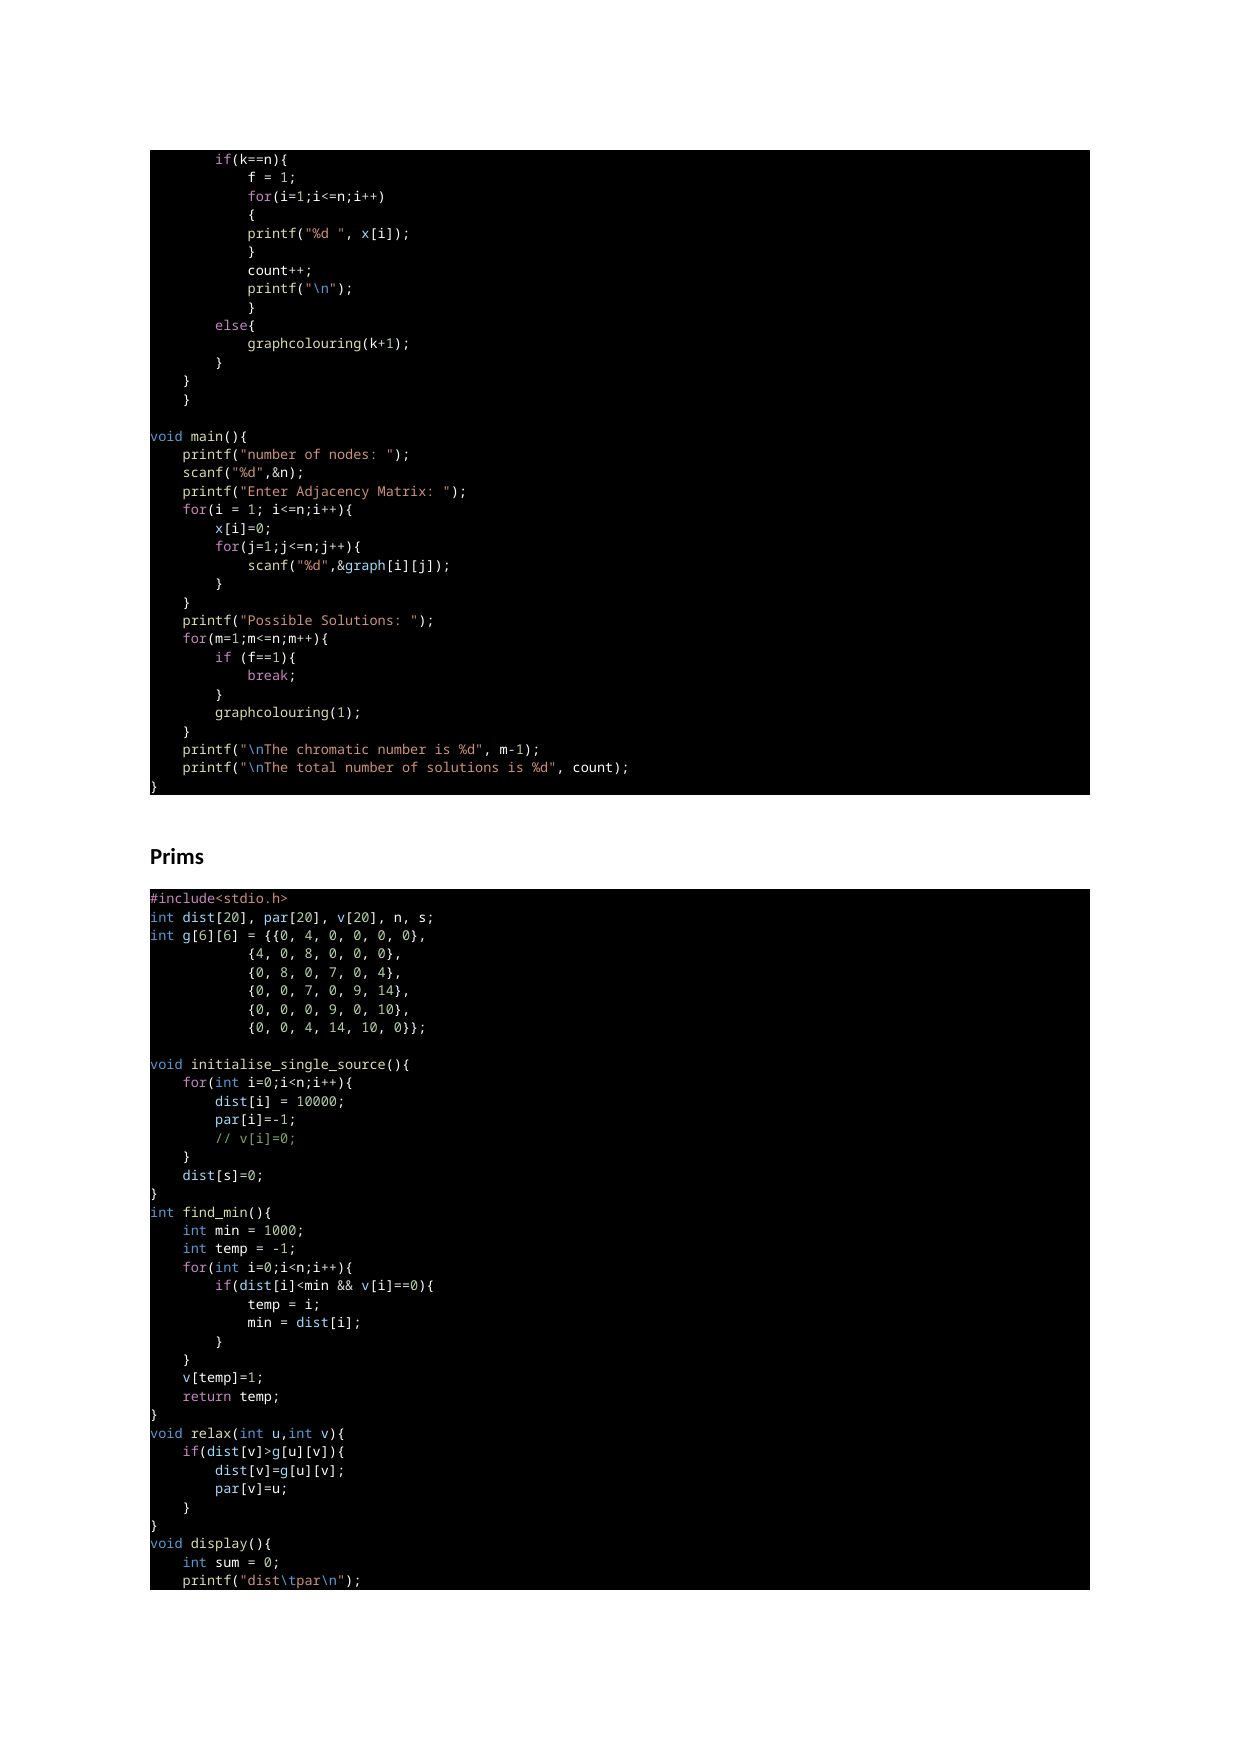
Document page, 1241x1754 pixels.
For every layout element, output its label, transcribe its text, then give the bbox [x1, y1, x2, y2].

text par[i]=-1; [150, 1110, 1090, 1129]
text for(m=1;m<=n;m++){ [150, 629, 1090, 648]
text } [150, 1405, 1090, 1424]
text scanf("%d",&graph[i][j]); [150, 556, 1090, 574]
text min = dist[i]; [150, 1313, 1090, 1332]
text } [150, 574, 1090, 592]
text if(dist[v]>g[u][v]){ [150, 1442, 1090, 1461]
text } [150, 777, 1090, 795]
text { [150, 205, 1090, 224]
text printf("\nThe chromatic number is %d", m-1); [150, 740, 1090, 758]
text } [150, 1147, 1090, 1166]
text #include<stdio.h> [150, 889, 1090, 907]
text return temp; [150, 1387, 1090, 1405]
text scanf("%d",&n); [150, 463, 1090, 482]
text dist[s]=0; [150, 1166, 1090, 1184]
text int find_min(){ [150, 1202, 1090, 1221]
text printf("%d ", x[i]); [150, 224, 1090, 242]
text count++; [150, 261, 1090, 279]
text printf("Possible Solutions: "); [150, 611, 1090, 629]
text void main(){ [150, 427, 1090, 445]
text else{ [150, 316, 1090, 334]
text printf("\n"); [150, 279, 1090, 297]
text break; [150, 666, 1090, 685]
text } [150, 1350, 1090, 1368]
text printf("number of nodes: "); [150, 445, 1090, 463]
text {4, 0, 8, 0, 0, 0}, [150, 944, 1090, 963]
text } [150, 242, 1090, 261]
text {0, 0, 4, 14, 10, 0}}; [150, 1018, 1090, 1037]
text if(dist[i]<min && v[i]==0){ [150, 1276, 1090, 1295]
text int min = 1000; [150, 1221, 1090, 1239]
text if (f==1){ [150, 648, 1090, 666]
text printf("\nThe total number of solutions is %d", count); [150, 758, 1090, 777]
text } [150, 685, 1090, 703]
text // v[i]=0; [150, 1129, 1090, 1147]
text printf("dist\tpar\n"); [150, 1571, 1090, 1590]
text } [150, 353, 1090, 371]
text for(j=1;j<=n;j++){ [150, 537, 1090, 556]
text void relax(int u,int v){ [150, 1424, 1090, 1442]
text int dist[20], par[20], v[20], n, s; [150, 907, 1090, 926]
text } [150, 371, 1090, 390]
text for(int i=0;i<n;i++){ [150, 1258, 1090, 1276]
text } [150, 297, 1090, 316]
text int temp = -1; [150, 1239, 1090, 1258]
text } [150, 592, 1090, 611]
text par[v]=u; [150, 1479, 1090, 1497]
text for(i = 1; i<=n;i++){ [150, 500, 1090, 519]
text x[i]=0; [150, 519, 1090, 537]
text dist[i] = 10000; [150, 1092, 1090, 1110]
text } [150, 1516, 1090, 1534]
text {0, 8, 0, 7, 0, 4}, [150, 963, 1090, 981]
text v[temp]=1; [150, 1368, 1090, 1387]
text void initialise_single_source(){ [150, 1055, 1090, 1073]
text int sum = 0; [150, 1553, 1090, 1571]
text void display(){ [150, 1534, 1090, 1553]
text } [150, 722, 1090, 740]
text {0, 0, 0, 9, 0, 10}, [150, 1000, 1090, 1018]
text } [150, 1497, 1090, 1516]
text Prims [150, 842, 1090, 870]
text } [150, 1184, 1090, 1202]
text graphcolouring(1); [150, 703, 1090, 722]
text f = 1; [150, 168, 1090, 187]
text dist[v]=g[u][v]; [150, 1461, 1090, 1479]
text for(int i=0;i<n;i++){ [150, 1073, 1090, 1092]
text graphcolouring(k+1); [150, 334, 1090, 353]
text temp = i; [150, 1295, 1090, 1313]
text {0, 0, 7, 0, 9, 14}, [150, 981, 1090, 1000]
text } [150, 1332, 1090, 1350]
text if(k==n){ [150, 150, 1090, 168]
text printf("Enter Adjacency Matrix: "); [150, 482, 1090, 500]
text int g[6][6] = {{0, 4, 0, 0, 0, 0}, [150, 926, 1090, 944]
text for(i=1;i<=n;i++) [150, 187, 1090, 205]
text } [150, 390, 1090, 408]
